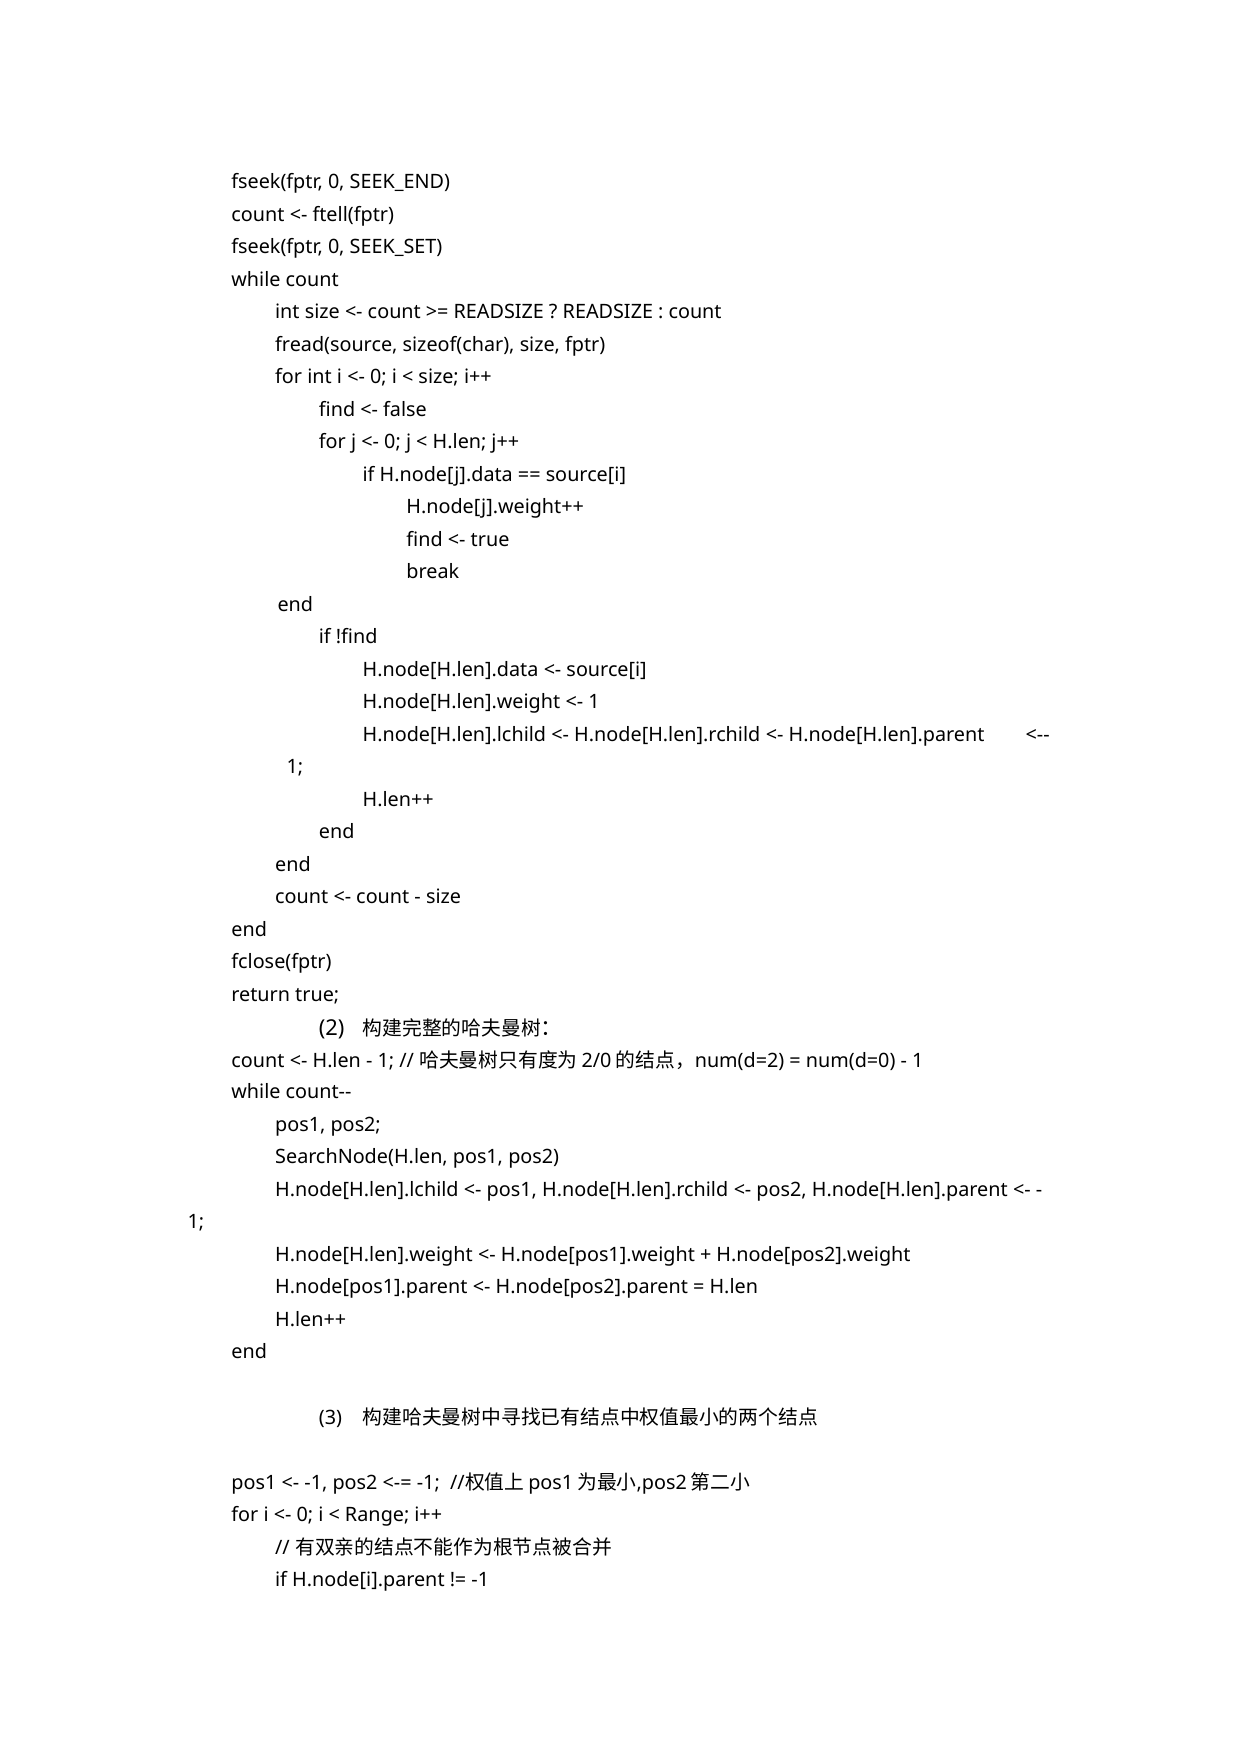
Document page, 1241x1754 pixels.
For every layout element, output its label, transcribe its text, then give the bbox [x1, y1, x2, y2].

text H.len++ [187, 1302, 1053, 1335]
text end [187, 847, 1053, 880]
text int size <- count >= READSIZE ? READSIZE : count [187, 295, 1053, 327]
text H.len++ [187, 782, 1053, 815]
text if H.node[i].parent != -1 [187, 1562, 1053, 1595]
text H.node[H.len].data <- source[i] [187, 652, 1053, 685]
text pos1 <- -1, pos2 <-= -1; //权值上pos1为最小,pos2第二小 [187, 1465, 1053, 1497]
text for int i <- 0; i < size; i++ [187, 360, 1053, 392]
text for j <- 0; j < H.len; j++ [187, 425, 1053, 457]
text if H.node[j].data == source[i] [187, 457, 1053, 490]
text H.node[H.len].lchild <- pos1, H.node[H.len].rchild <- pos2, H.node[H.len].parent <- -1; [187, 1172, 1053, 1237]
text H.node[H.len].weight <- H.node[pos1].weight + H.node[pos2].weight [187, 1237, 1053, 1270]
list 构建完整的哈夫曼树： [275, 1010, 1053, 1042]
text end [187, 912, 1053, 945]
text while count-- [187, 1075, 1053, 1107]
text find <- false [187, 392, 1053, 425]
text end [187, 1335, 1053, 1367]
list 构建哈夫曼树中寻找已有结点中权值最小的两个结点 [275, 1400, 1053, 1432]
text H.node[pos1].parent <- H.node[pos2].parent = H.len [187, 1270, 1053, 1302]
text // 有双亲的结点不能作为根节点被合并 [187, 1530, 1053, 1562]
text SearchNode(H.len, pos1, pos2) [187, 1140, 1053, 1172]
text find <- true [187, 522, 1053, 555]
text end [187, 815, 1053, 847]
text fread(source, sizeof(char), size, fptr) [187, 327, 1053, 360]
text return true; [187, 977, 1053, 1010]
text if !find [187, 620, 1053, 652]
text fseek(fptr, 0, SEEK_SET) [187, 230, 1053, 262]
text H.node[j].weight++ [187, 490, 1053, 522]
text for i <- 0; i < Range; i++ [187, 1497, 1053, 1530]
text while count [187, 262, 1053, 295]
text end [187, 587, 1053, 620]
text count <- ftell(fptr) [187, 197, 1053, 230]
text fclose(fptr) [187, 945, 1053, 977]
text count <- count - size [187, 880, 1053, 912]
text count <- H.len - 1; // 哈夫曼树只有度为2/0的结点，num(d=2) = num(d=0) - 1 [187, 1042, 1053, 1075]
text fseek(fptr, 0, SEEK_END) [187, 165, 1053, 197]
text H.node[H.len].weight <- 1 [187, 685, 1053, 717]
text pos1, pos2; [187, 1107, 1053, 1140]
text H.node[H.len].lchild <- H.node[H.len].rchild <- H.node[H.len].parent <--1; [187, 717, 1053, 782]
text break [187, 555, 1053, 587]
